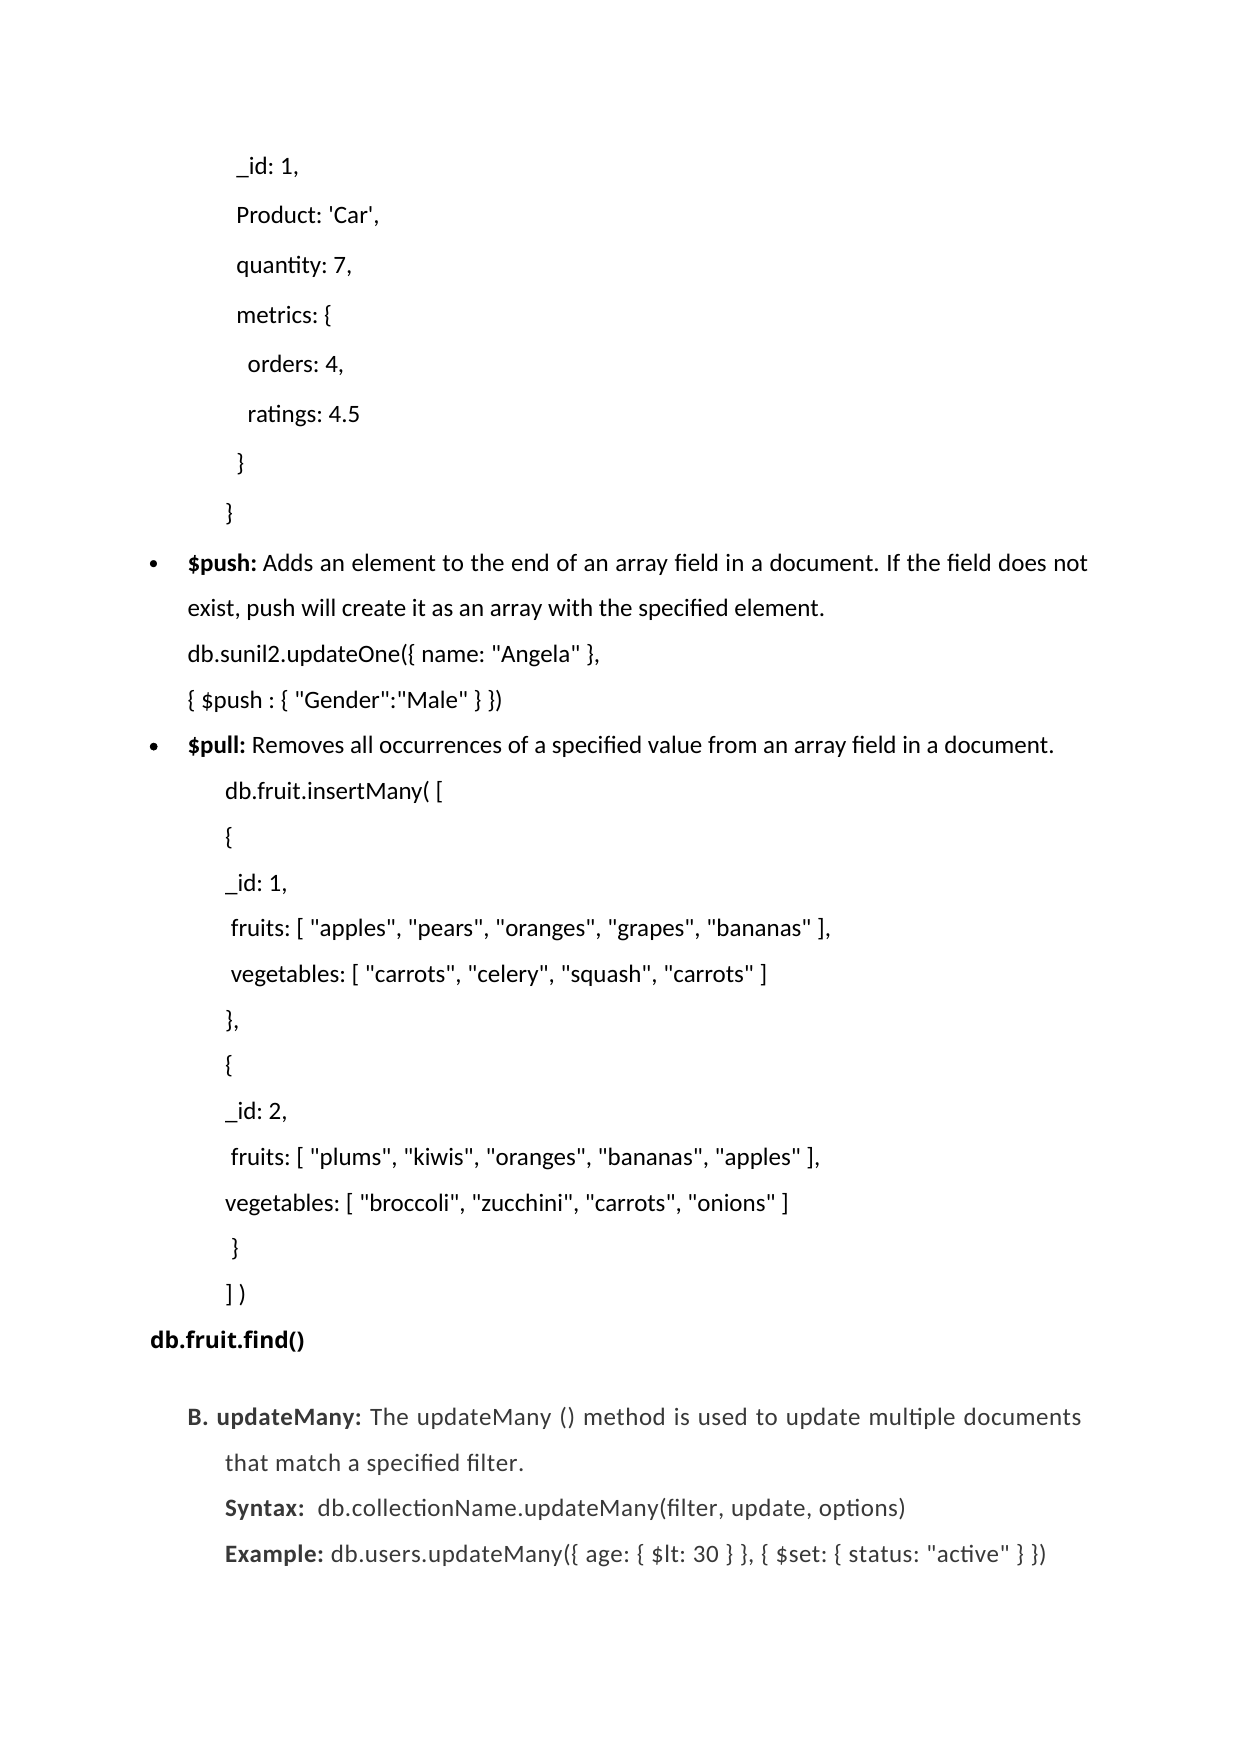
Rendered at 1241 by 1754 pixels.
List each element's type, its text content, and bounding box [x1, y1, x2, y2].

text { $push : { "Gender":"Male" } }) [187, 684, 1090, 714]
text db.sunil2.updateOne({ name: "Angela" }, [187, 638, 1090, 669]
text vegetables: [ "carrots", "celery", "squash", "carrots" ] [150, 958, 1090, 989]
text }, [150, 1004, 1090, 1034]
text } [225, 497, 1090, 528]
text { [150, 821, 1090, 852]
text fruits: [ "apples", "pears", "oranges", "grapes", "bananas" ], [150, 912, 1090, 943]
text _id: 1, [225, 150, 1090, 181]
text db.fruit.find() [150, 1324, 1090, 1355]
text _id: 1, [150, 867, 1090, 897]
text Syntax: db.collectionName.updateMany(filter, update, options) [187, 1492, 1090, 1523]
text fruits: [ "plums", "kiwis", "oranges", "bananas", "apples" ], [150, 1141, 1090, 1172]
list $push: Adds an element to the end of an array field in a document. If the field does not exist, push will create it as an array with the specified element. [150, 547, 1090, 623]
text Product: 'Car', [225, 199, 1090, 230]
text Example: db.users.updateMany({ age: { $lt: 30 } }, { $set: { status: "active" } }) [187, 1538, 1090, 1569]
text } [225, 447, 1090, 478]
list $pull: Removes all occurrences of a specified value from an array field in a document. [150, 729, 1090, 760]
text ratings: 4.5 [225, 398, 1090, 428]
text orders: 4, [225, 348, 1090, 379]
text } [150, 1233, 1090, 1263]
text vegetables: [ "broccoli", "zucchini", "carrots", "onions" ] [150, 1187, 1090, 1217]
text db.fruit.insertMany( [ [150, 775, 1090, 806]
text _id: 2, [150, 1095, 1090, 1126]
text { [150, 1050, 1090, 1080]
text quantity: 7, [225, 249, 1090, 280]
text B. updateMany: The updateMany () method is used to update multiple documents that match a specified filter. [187, 1401, 1090, 1477]
text ] ) [150, 1278, 1090, 1309]
text metrics: { [225, 299, 1090, 329]
